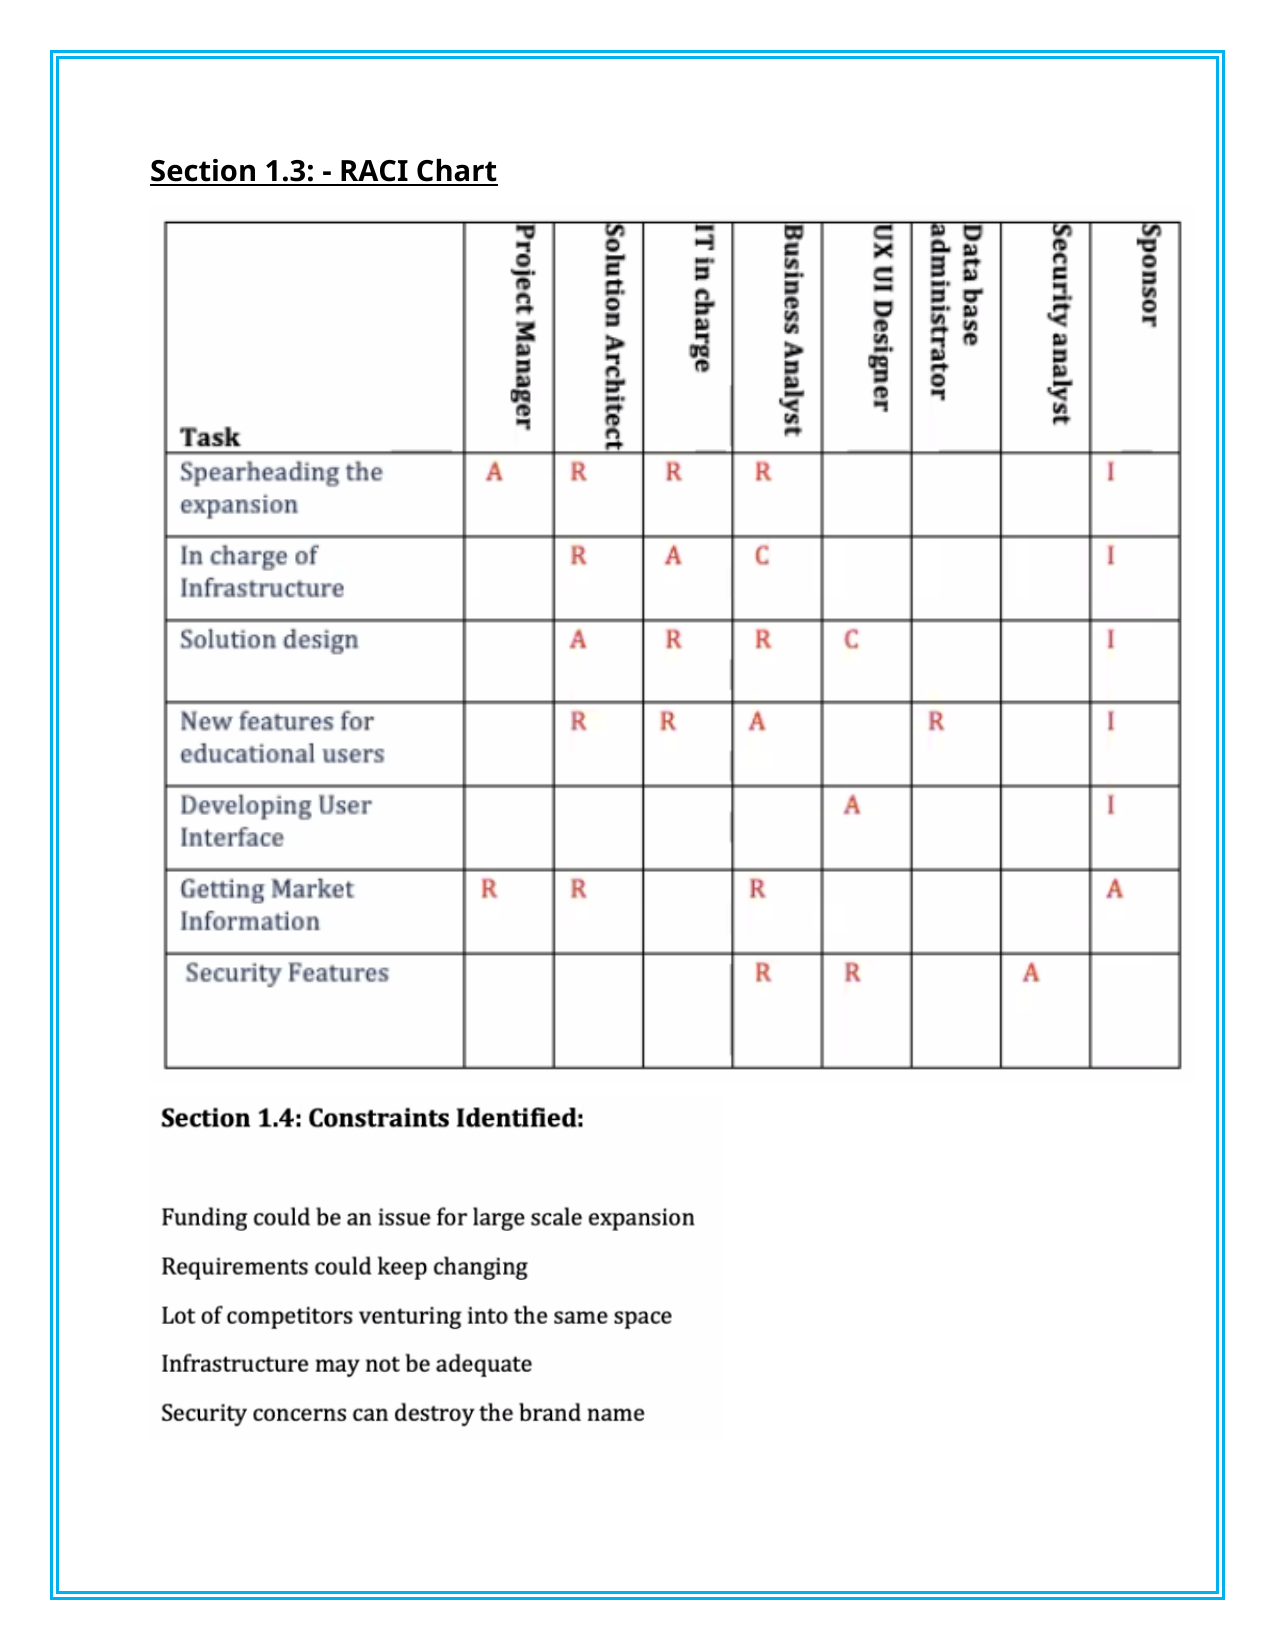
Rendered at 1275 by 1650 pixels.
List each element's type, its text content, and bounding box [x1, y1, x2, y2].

picture [150, 1096, 722, 1441]
text Section 1.3: - RACI Chart [150, 150, 1125, 190]
picture [150, 206, 1196, 1082]
